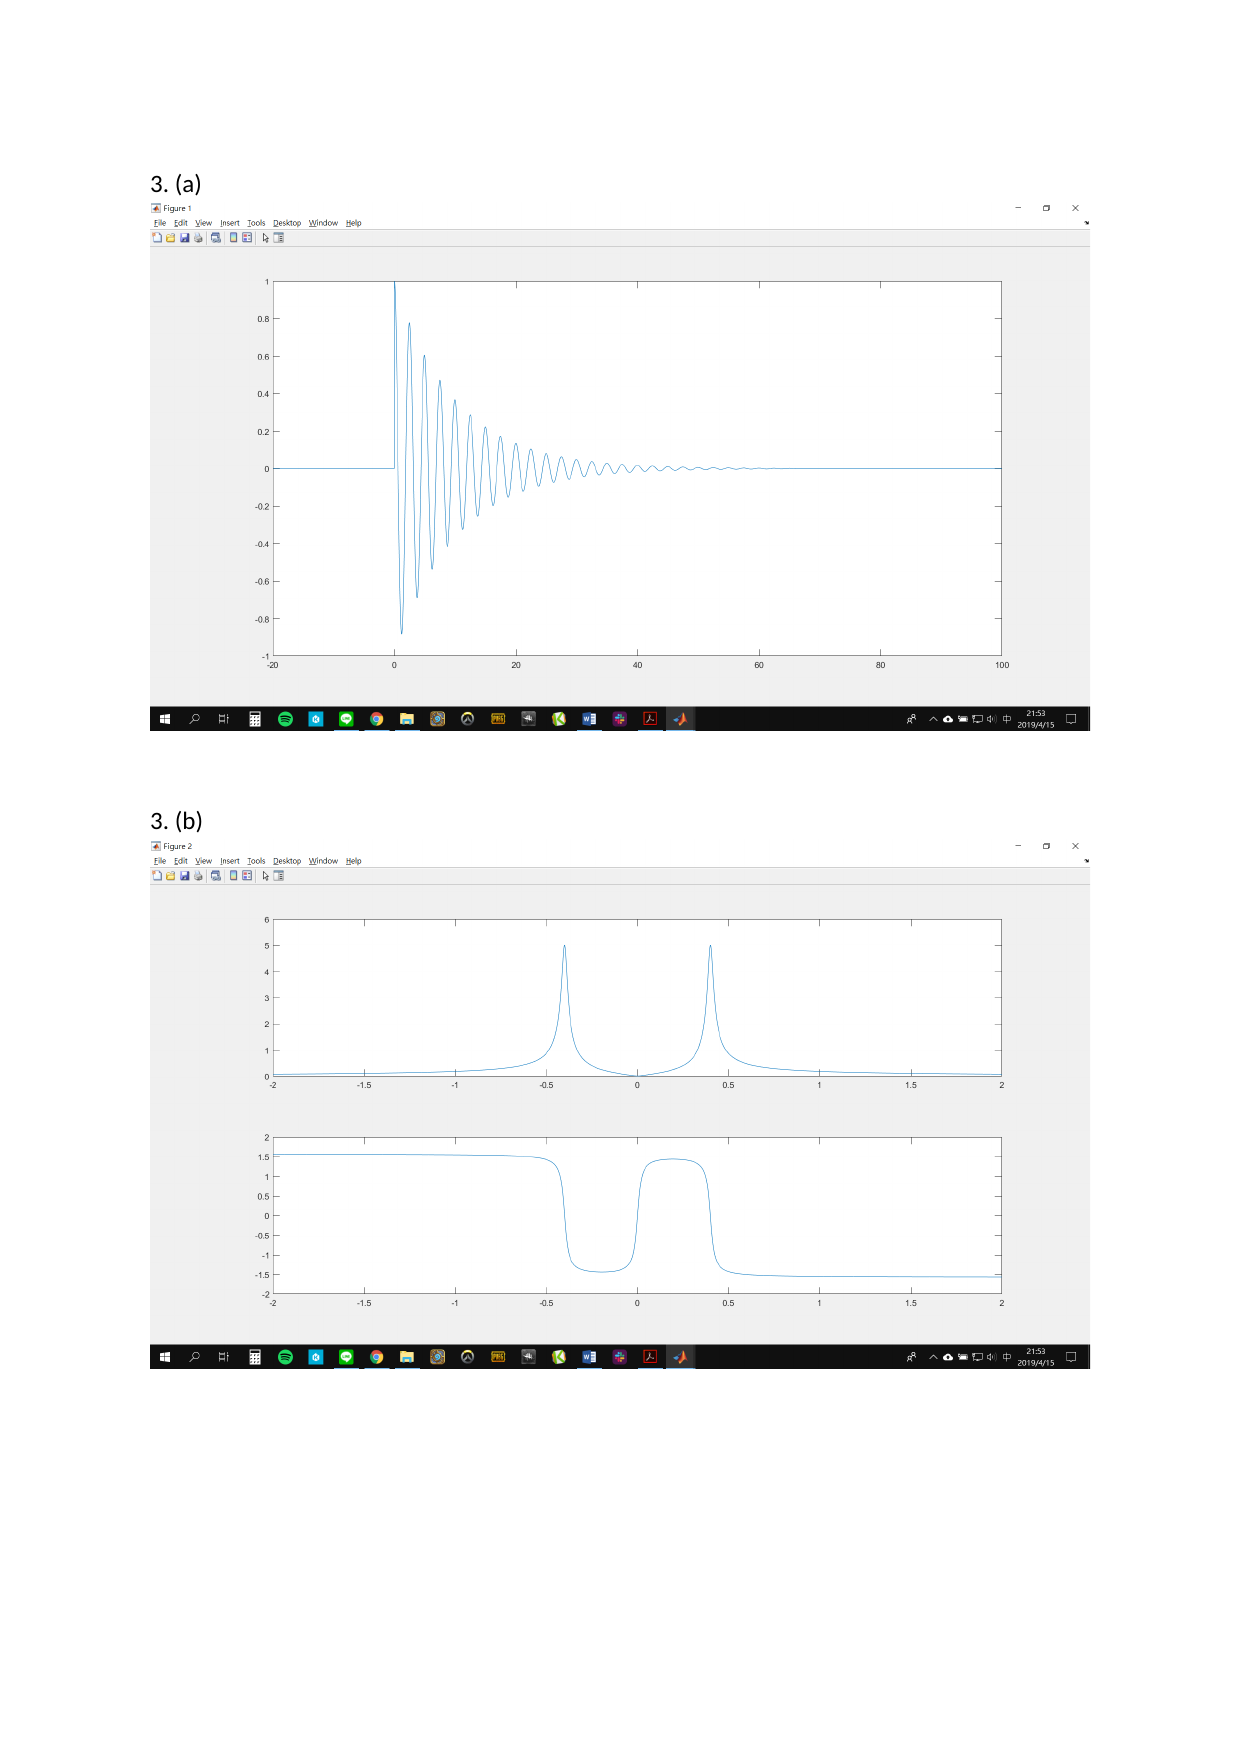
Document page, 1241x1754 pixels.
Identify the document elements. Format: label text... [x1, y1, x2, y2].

picture [150, 839, 1091, 1369]
text 3. (b) [150, 802, 1090, 839]
text 3. (a) [150, 164, 1090, 202]
picture [150, 202, 1091, 731]
